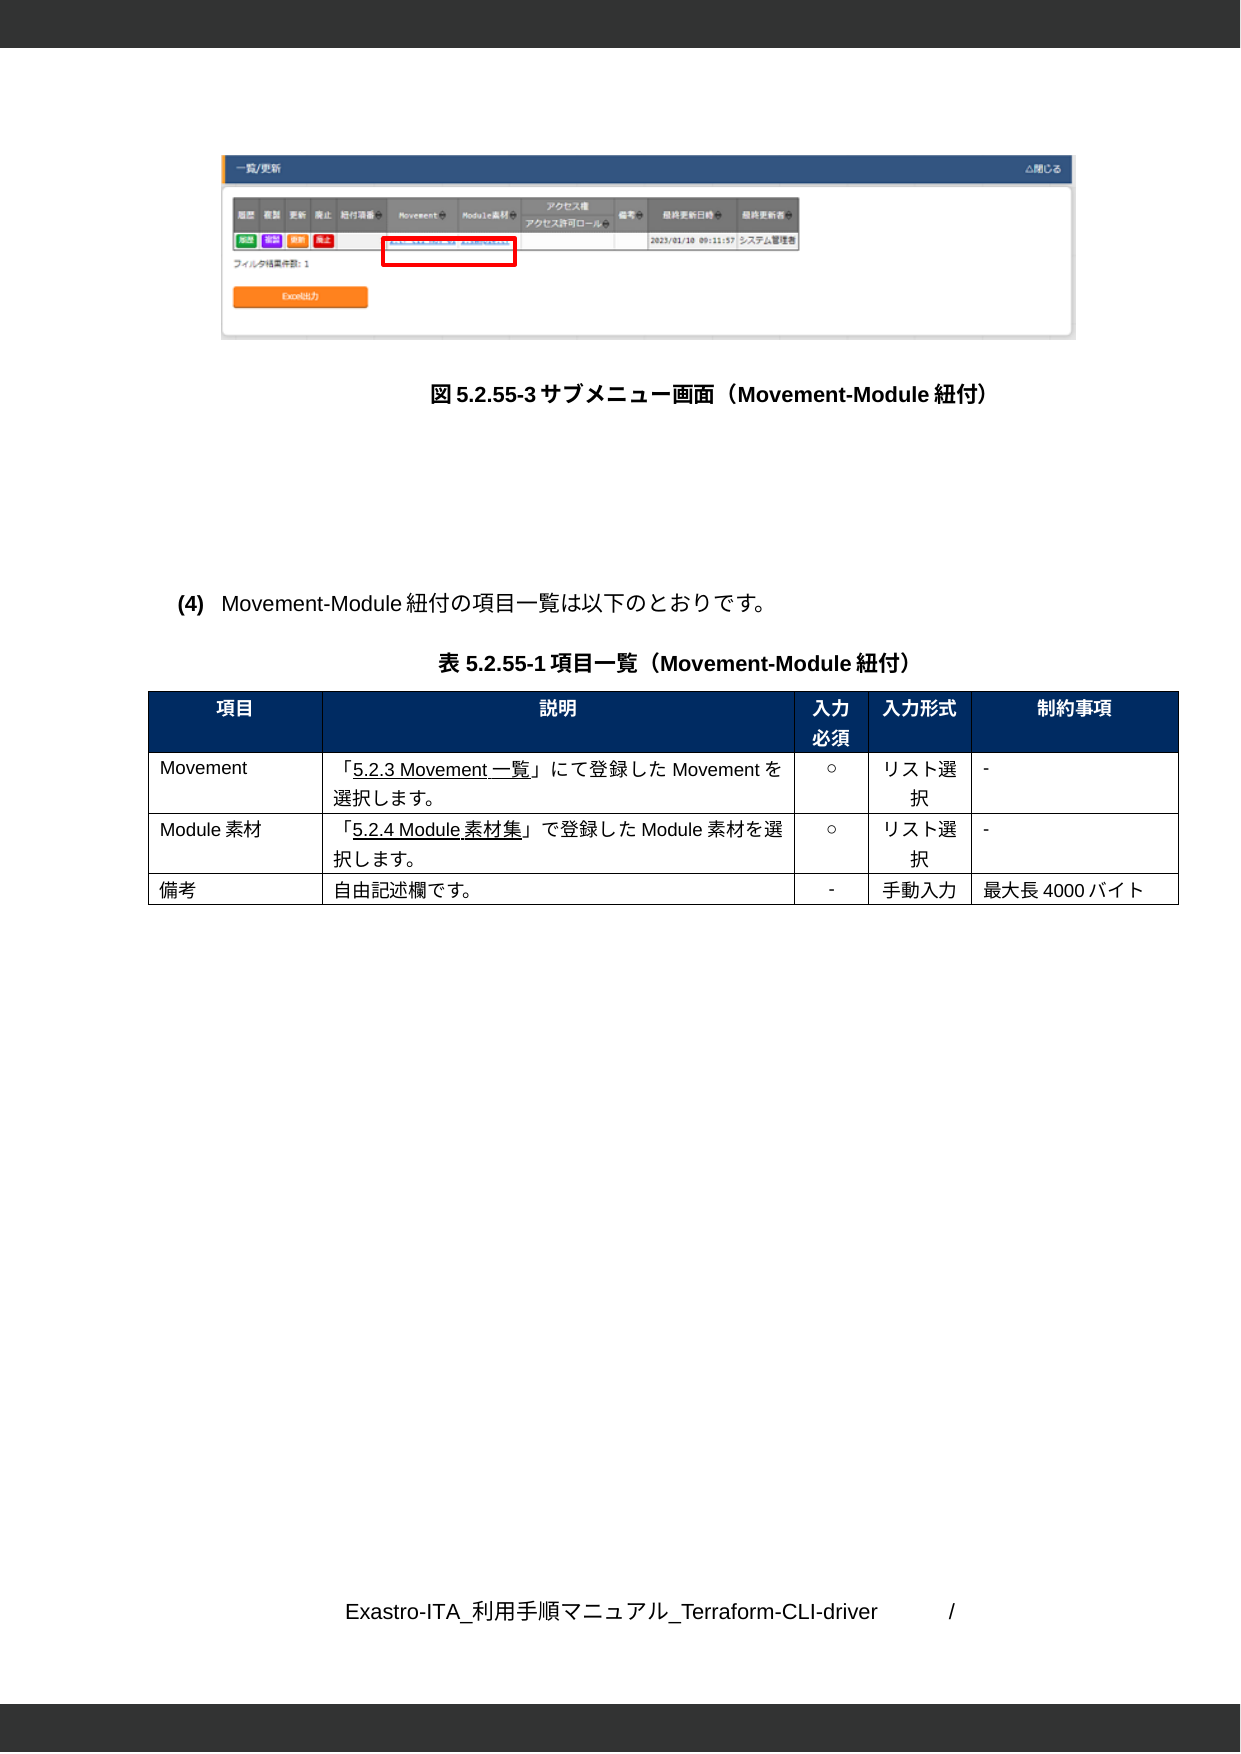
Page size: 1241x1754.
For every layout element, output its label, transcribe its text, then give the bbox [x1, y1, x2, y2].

picture [0, 1704, 1241, 1752]
table_cell リスト選択 [869, 753, 971, 812]
list Movement-Module紐付の項目一覧は以下のとおりです。 [177, 572, 1152, 632]
list 表 5.2.55-1項目一覧（Movement-Module紐付） [209, 632, 1152, 691]
table_cell 備考 [149, 874, 322, 904]
table_cell 最大長4000バイト [972, 874, 1178, 904]
table_cell ○ [795, 753, 868, 812]
table_header 制約事項 [972, 692, 1178, 752]
table_cell 手動入力 [869, 874, 971, 904]
table_cell 自由記述欄です。 [323, 874, 794, 904]
table_cell 「5.2.3 Movement一覧」にて登録したMovementを選択します。 [323, 753, 794, 812]
table_header 入力 必須 [795, 692, 868, 752]
table_header 項目 [149, 692, 322, 752]
table_cell リスト選択 [869, 814, 971, 873]
list 図5.2.55-3サブメニュー画面（Movement-Module紐付） [235, 363, 1152, 423]
table_cell - [972, 814, 1178, 873]
table_cell Module素材 [149, 814, 322, 873]
picture [0, 0, 1241, 48]
picture [221, 155, 1076, 340]
table_cell ○ [795, 814, 868, 873]
table_cell Movement [149, 753, 322, 812]
table_cell 「5.2.4 Module素材集」で登録したModule素材を選択します。 [323, 814, 794, 873]
table_cell - [795, 874, 868, 904]
table_header 説明 [323, 692, 794, 752]
table_cell - [972, 753, 1178, 812]
table_header 入力形式 [869, 692, 971, 752]
